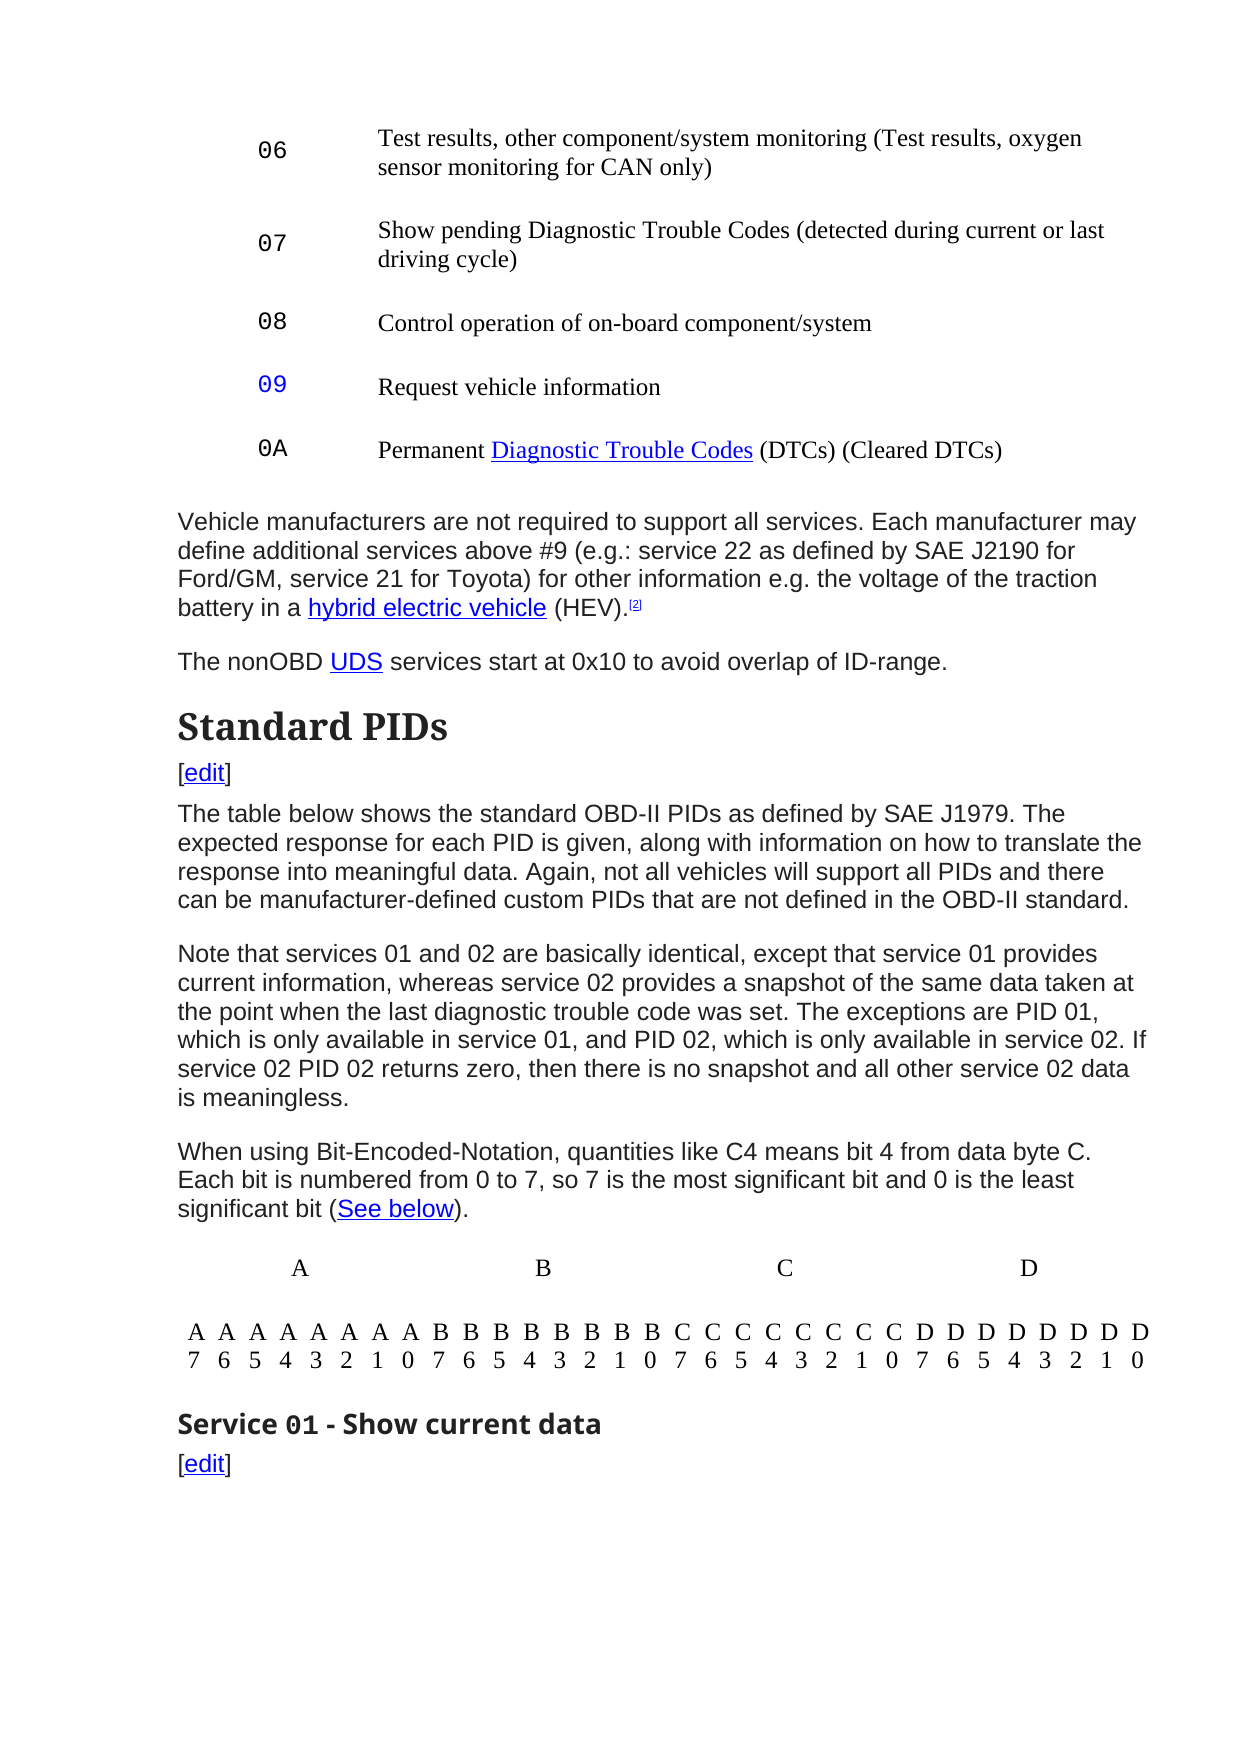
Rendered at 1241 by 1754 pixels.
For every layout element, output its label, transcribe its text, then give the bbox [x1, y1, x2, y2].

table_cell Permanent Diagnostic Trouble Codes (DTCs) (Cleared DTCs) [368, 431, 1152, 494]
table_cell D1 [1090, 1312, 1121, 1404]
table_cell C0 [876, 1312, 906, 1404]
table_cell C3 [785, 1312, 815, 1404]
table_cell C5 [725, 1312, 755, 1404]
table_cell D0 [1121, 1312, 1152, 1404]
table_header C [664, 1248, 906, 1312]
table_cell B5 [483, 1312, 513, 1404]
table_cell A1 [361, 1312, 392, 1404]
text [edit] [177, 1449, 1152, 1478]
table_cell Show pending Diagnostic Trouble Codes (detected during current or last driving cycle) [368, 211, 1152, 303]
table_cell Test results, other component/system monitoring (Test results, oxygen sensor monitoring for CAN only) [368, 118, 1152, 211]
table_cell D7 [906, 1312, 937, 1404]
table_cell 09 [177, 367, 368, 431]
table_cell D5 [967, 1312, 998, 1404]
table_cell C6 [694, 1312, 724, 1404]
table_cell A5 [239, 1312, 269, 1404]
table_header D [906, 1248, 1152, 1312]
table_cell B2 [574, 1312, 604, 1404]
text Service 01 - Show current data [177, 1404, 1152, 1443]
table_cell A4 [269, 1312, 299, 1404]
table_cell A6 [208, 1312, 238, 1404]
text When using Bit-Encoded-Notation, quantities like C4 means bit 4 from data byte C. Each bit is numbered from 0 to 7, so 7 is the most significant bit and 0 is the least significant bit (See below). [177, 1137, 1152, 1223]
table_cell C7 [664, 1312, 694, 1404]
table_cell C2 [815, 1312, 845, 1404]
table_cell B1 [604, 1312, 634, 1404]
table_cell 0A [177, 431, 368, 494]
table_cell C1 [845, 1312, 876, 1404]
text Vehicle manufacturers are not required to support all services. Each manufacturer may define additional services above #9 (e.g.: service 22 as defined by SAE J2190 for Ford/GM, service 21 for Toyota) for other information e.g. the voltage of the traction battery in a hybrid electric vehicle (HEV).[2] [177, 507, 1152, 622]
table_cell A3 [300, 1312, 330, 1404]
table_header B [423, 1248, 664, 1312]
table_cell Control operation of on-board component/system [368, 303, 1152, 367]
text The nonOBD UDS services start at 0x10 to avoid overlap of ID-range. [177, 647, 1152, 676]
table_cell A2 [330, 1312, 361, 1404]
text [edit] [177, 758, 1152, 787]
table_cell D6 [937, 1312, 967, 1404]
table_cell B6 [453, 1312, 483, 1404]
table_cell D2 [1060, 1312, 1090, 1404]
table_cell Request vehicle information [368, 367, 1152, 431]
table_cell 06 [177, 118, 368, 211]
text Note that services 01 and 02 are basically identical, except that service 01 provides current information, whereas service 02 provides a snapshot of the same data taken at the point when the last diagnostic trouble code was set. The exceptions are PID 01, which is only available in service 01, and PID 02, which is only available in service 02. If service 02 PID 02 returns zero, then there is no snapshot and all other service 02 data is meaningless. [177, 939, 1152, 1112]
table_cell A0 [392, 1312, 422, 1404]
table_cell D4 [998, 1312, 1029, 1404]
table_header A [177, 1248, 422, 1312]
table_cell D3 [1029, 1312, 1059, 1404]
table_cell B0 [634, 1312, 664, 1404]
table_cell A7 [177, 1312, 208, 1404]
table_cell 08 [177, 303, 368, 367]
table_cell B7 [423, 1312, 453, 1404]
table_cell C4 [755, 1312, 785, 1404]
table_cell B3 [543, 1312, 573, 1404]
text The table below shows the standard OBD-II PIDs as defined by SAE J1979. The expected response for each PID is given, along with information on how to translate the response into meaningful data. Again, not all vehicles will support all PIDs and there can be manufacturer-defined custom PIDs that are not defined in the OBD-II standard. [177, 799, 1152, 914]
table_cell 07 [177, 211, 368, 303]
table_cell B4 [513, 1312, 543, 1404]
text Standard PIDs [177, 701, 1152, 752]
